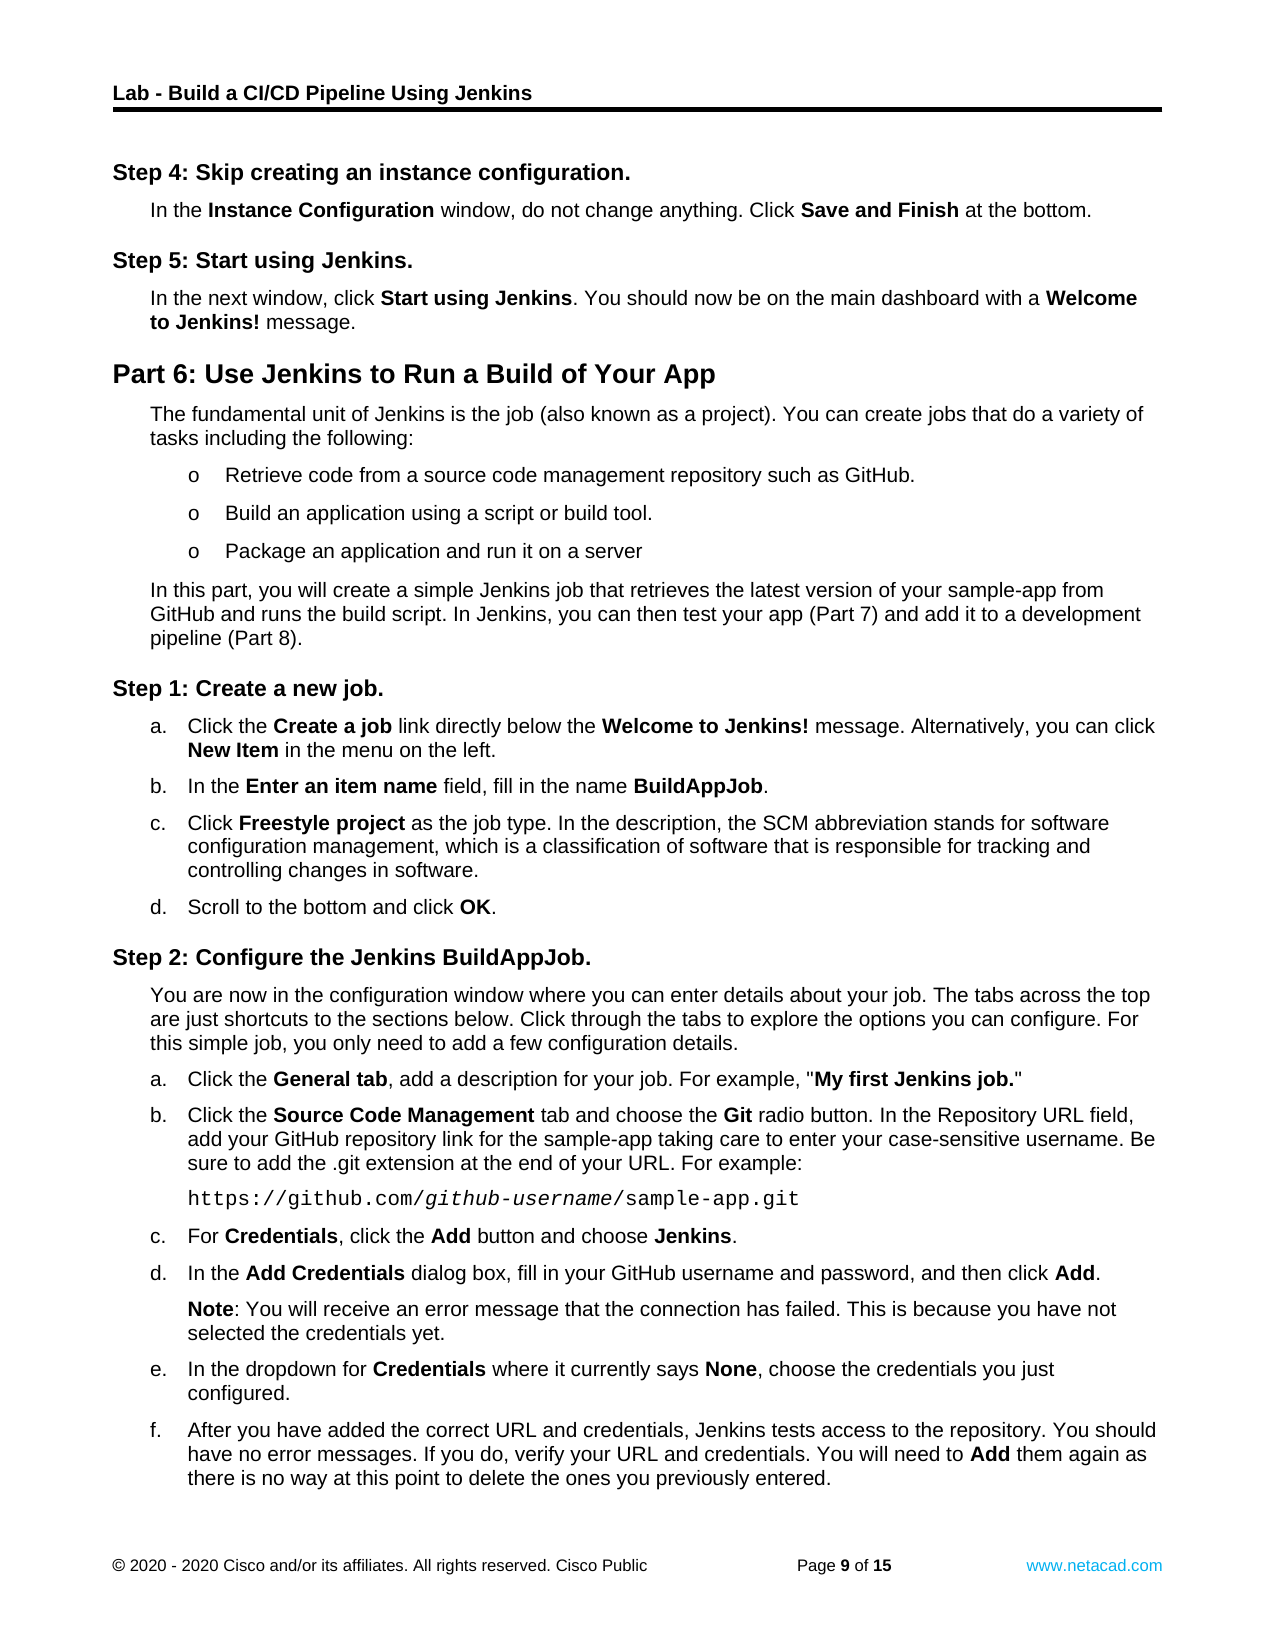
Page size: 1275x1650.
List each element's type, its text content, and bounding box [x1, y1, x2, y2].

text In the next window, click Start using Jenkins. You should now be on the main dashboard with a Welcome to Jenkins! message. [150, 286, 1162, 333]
text Click the Source Code Management tab and choose the Git radio button. In the Repository URL field, add your GitHub repository link for the sample-app taking care to enter your case-sensitive username. Be sure to add the .git extension at the end of your URL. For example: [150, 1103, 1162, 1175]
text In the dropdown for Credentials where it currently says None, choose the credentials you just configured. [150, 1357, 1162, 1405]
text Build an application using a script or build tool. [187, 501, 1162, 527]
text Click Freestyle project as the job type. In the description, the SCM abbreviation stands for software configuration management, which is a classification of software that is responsible for tracking and controlling changes in software. [150, 810, 1162, 882]
text https://github.com/github-username/sample-app.git [187, 1188, 1162, 1211]
text For Credentials, click the Add button and choose Jenkins. [150, 1224, 1162, 1248]
text Click the Create a job link directly below the Welcome to Jenkins! message. Alternatively, you can click New Item in the menu on the left. [150, 713, 1162, 761]
list Note: You will receive an error message that the connection has failed. This is because you have not selected the credentials yet. [187, 1297, 1162, 1345]
subtitle Use Jenkins to Run a Build of Your App [112, 358, 1162, 390]
subtitle Create a new job. [112, 674, 1162, 701]
text In the Enter an item name field, fill in the name BuildAppJob. [150, 774, 1162, 798]
subtitle Configure the Jenkins BuildAppJob. [112, 944, 1162, 970]
text In the Add Credentials dialog box, fill in your GitHub username and password, and then click Add. [150, 1260, 1162, 1284]
text Click the General tab, add a description for your job. For example, "My first Jenkins job." [150, 1067, 1162, 1091]
text Scroll to the bottom and click OK. [150, 895, 1162, 919]
text After you have added the correct URL and credentials, Jenkins tests access to the repository. You should have no error messages. If you do, verify your URL and credentials. You will need to Add them again as there is no way at this point to delete the ones you previously entered. [150, 1418, 1162, 1489]
text Package an application and run it on a server [187, 539, 1162, 565]
text The fundamental unit of Jenkins is the job (also known as a project). You can create jobs that do a variety of tasks including the following: [150, 402, 1162, 450]
subtitle Start using Jenkins. [112, 247, 1162, 273]
subtitle Skip creating an instance configuration. [112, 159, 1162, 185]
text You are now in the configuration window where you can enter details about your job. The tabs across the top are just shortcuts to the sections below. Click through the tabs to explore the options you can configure. For this simple job, you only need to add a few configuration details. [150, 982, 1162, 1054]
text In this part, you will create a simple Jenkins job that retrieves the latest version of your sample-app from GitHub and runs the build script. In Jenkins, you can then test your app (Part 7) and add it to a development pipeline (Part 8). [150, 578, 1162, 649]
text In the Instance Configuration window, do not change anything. Click Save and Finish at the bottom. [150, 198, 1162, 222]
text Retrieve code from a source code management repository such as GitHub. [187, 463, 1162, 488]
